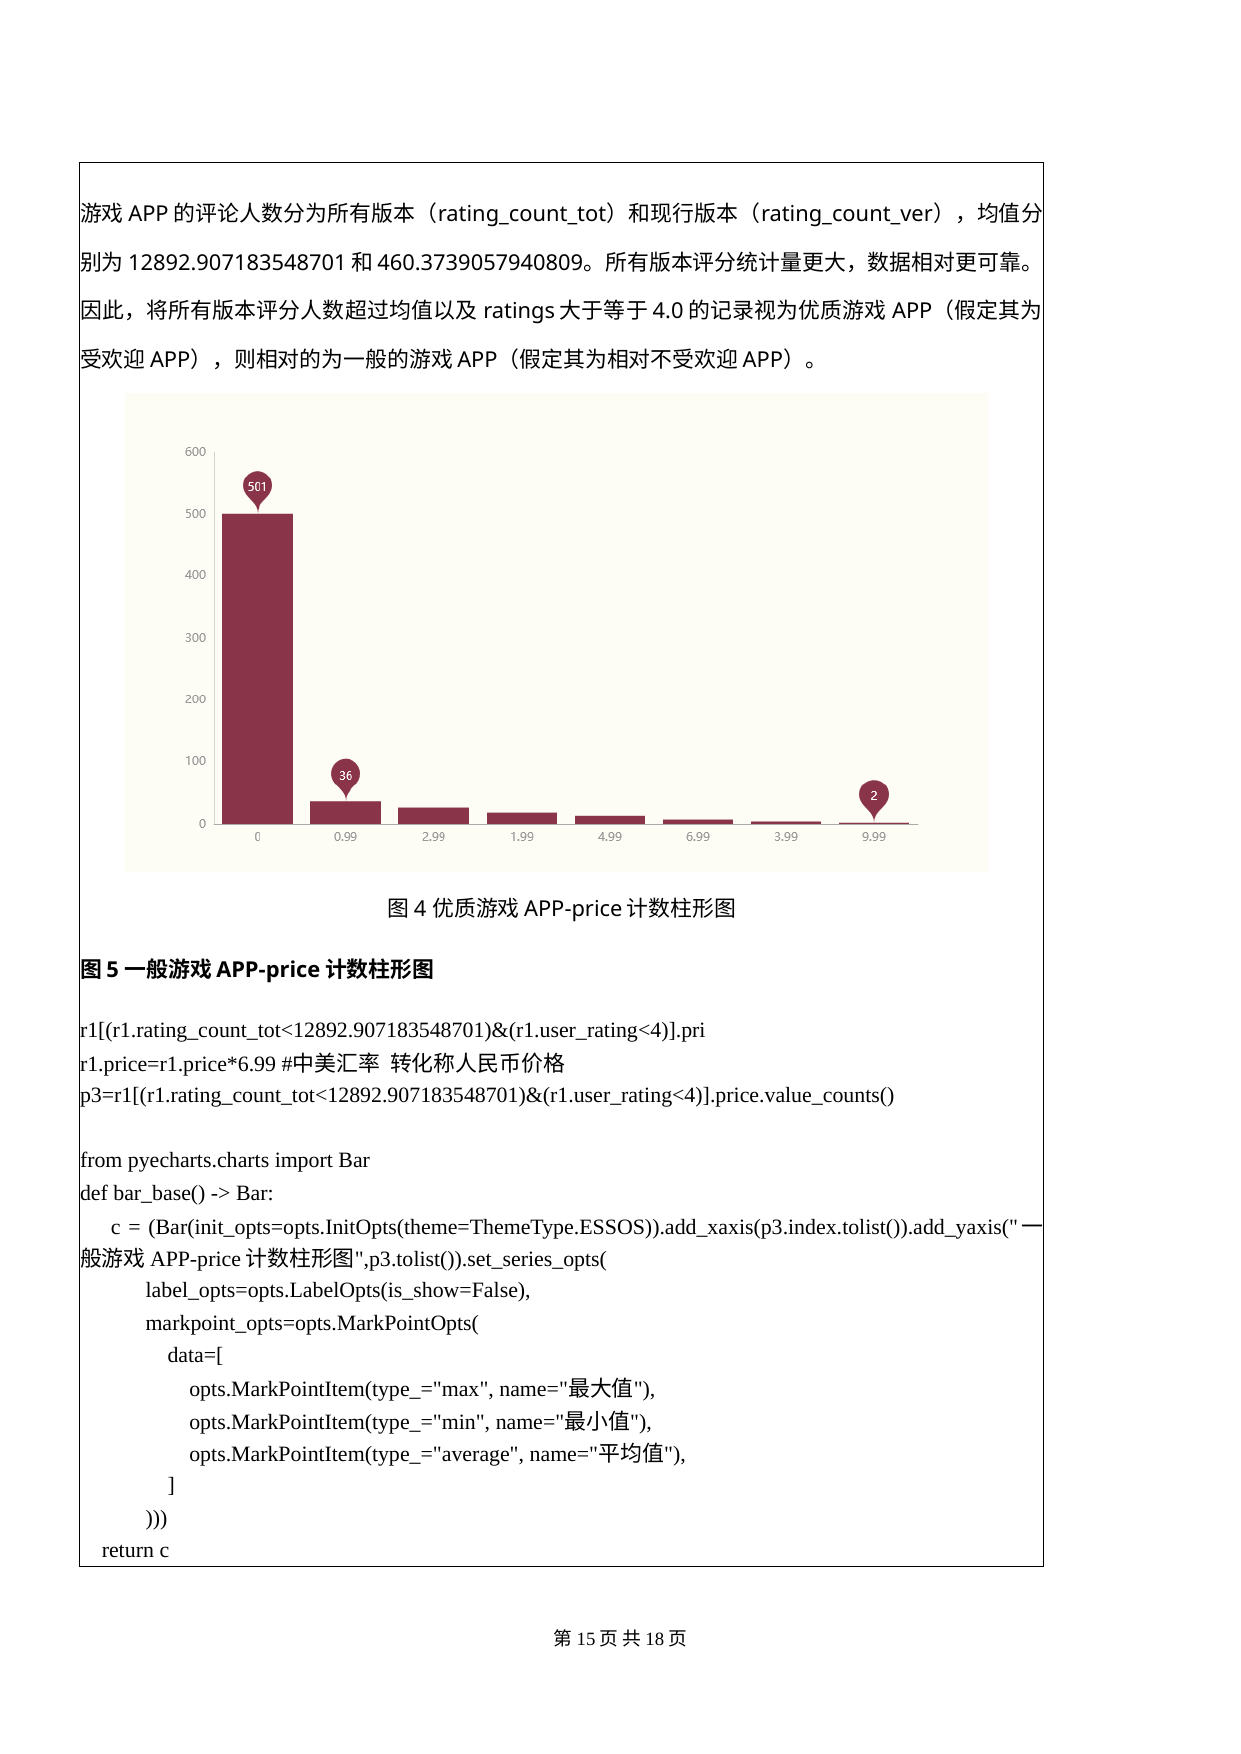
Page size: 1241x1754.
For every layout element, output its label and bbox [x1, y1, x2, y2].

table_cell [80, 163, 1043, 1566]
picture [123, 390, 989, 872]
